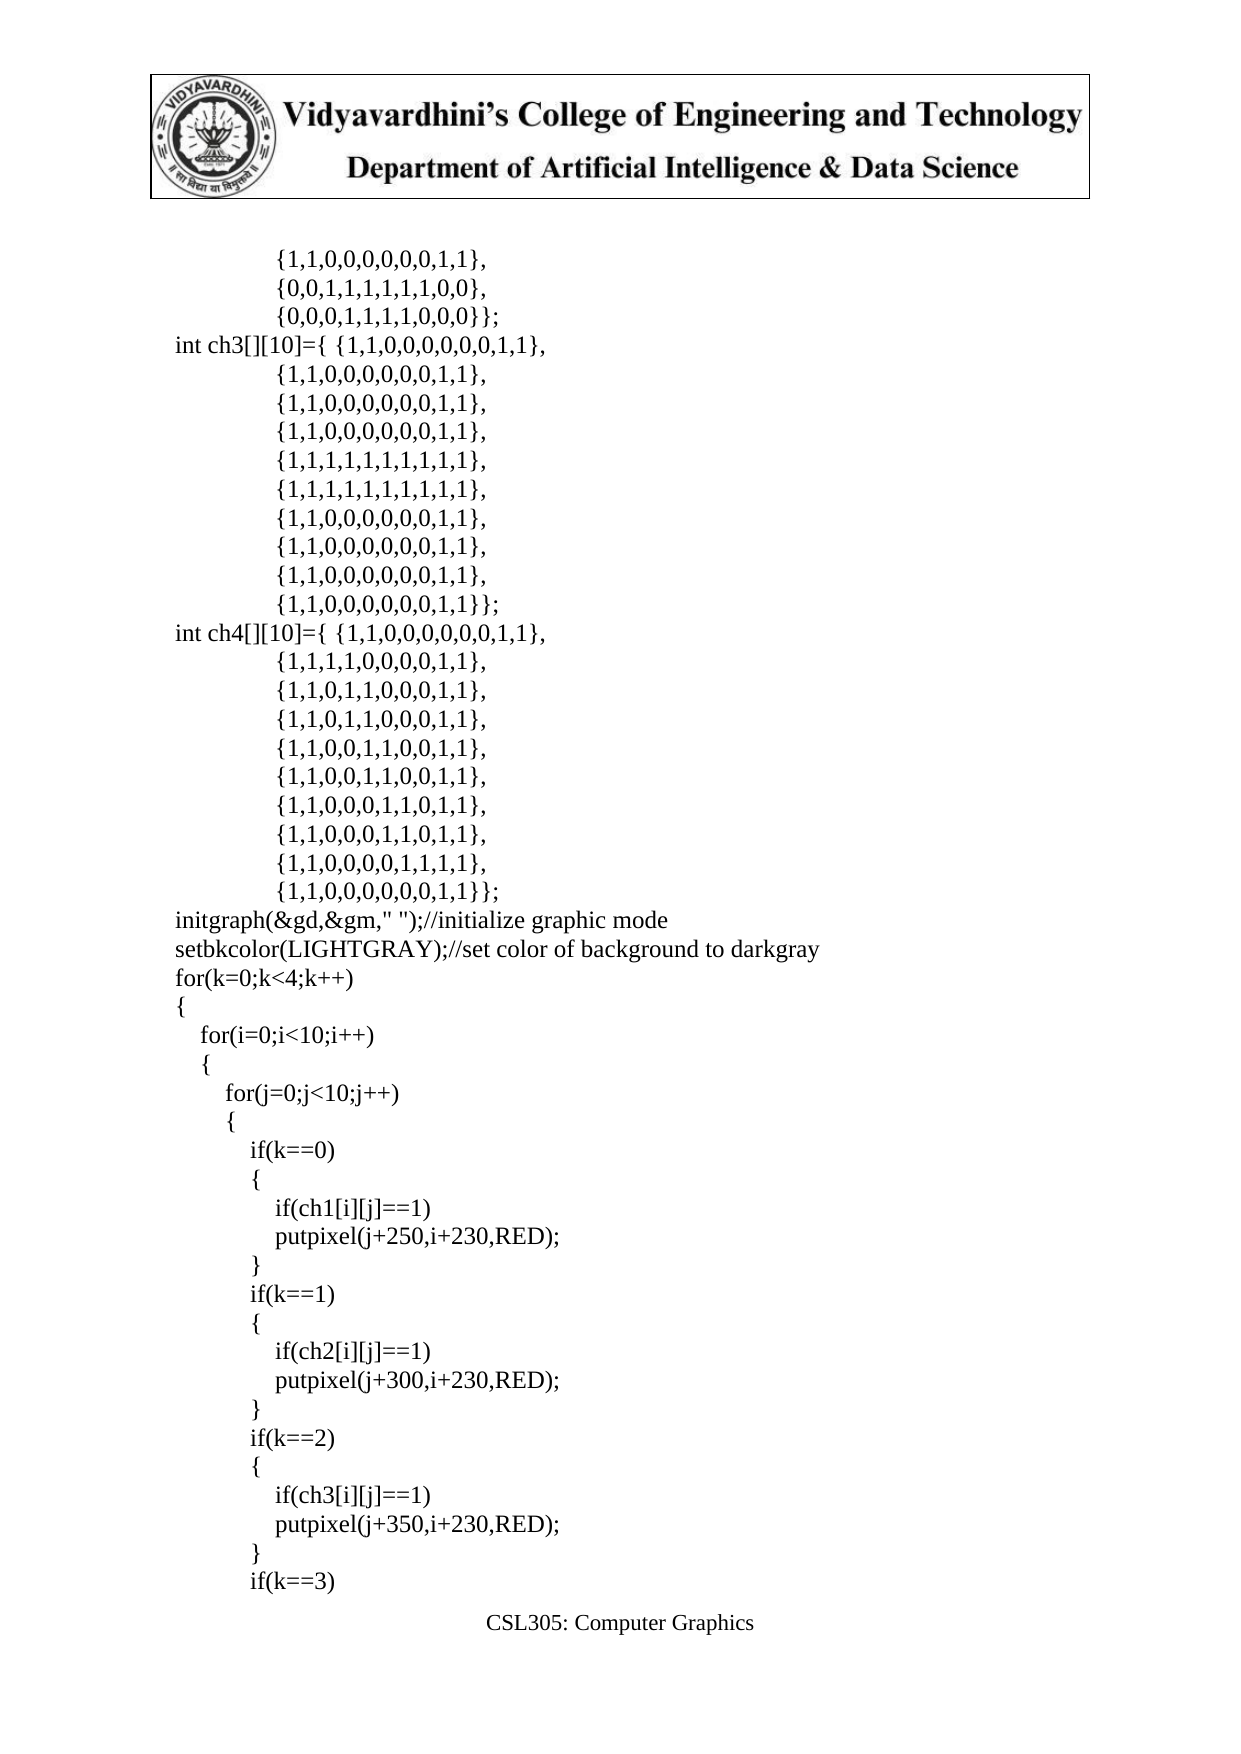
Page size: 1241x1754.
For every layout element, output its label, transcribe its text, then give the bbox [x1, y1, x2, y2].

text int ch3[][10]={ {1,1,0,0,0,0,0,0,1,1}, [150, 330, 1090, 359]
text if(k==0) [150, 1135, 1090, 1164]
text {0,0,1,1,1,1,1,1,0,0}, [150, 273, 1090, 301]
text {1,1,0,0,0,0,0,0,1,1}, [150, 503, 1090, 531]
text {1,1,0,0,0,0,0,0,1,1}, [150, 560, 1090, 589]
text {1,1,1,1,1,1,1,1,1,1}, [150, 474, 1090, 503]
text {1,1,0,0,1,1,0,0,1,1}, [150, 761, 1090, 790]
text {1,1,1,1,1,1,1,1,1,1}, [150, 445, 1090, 474]
text } [150, 1394, 1090, 1423]
text {1,1,1,1,0,0,0,0,1,1}, [150, 646, 1090, 675]
text for(i=0;i<10;i++) [150, 1020, 1090, 1049]
picture [152, 75, 1089, 198]
text {0,0,0,1,1,1,1,0,0,0}}; [150, 301, 1090, 330]
text { [150, 1164, 1090, 1193]
text {1,1,0,0,0,0,0,0,1,1}, [150, 531, 1090, 560]
text {1,1,0,0,0,0,0,0,1,1}}; [150, 589, 1090, 618]
text for(j=0;j<10;j++) [150, 1078, 1090, 1106]
text putpixel(j+250,i+230,RED); [150, 1221, 1090, 1250]
text { [150, 991, 1090, 1020]
text {1,1,0,0,0,0,0,0,1,1}, [150, 244, 1090, 273]
text { [150, 1308, 1090, 1336]
text { [150, 1106, 1090, 1135]
text {1,1,0,0,0,0,0,0,1,1}}; [150, 876, 1090, 905]
text if(k==2) [150, 1423, 1090, 1451]
text {1,1,0,0,0,0,0,0,1,1}, [150, 416, 1090, 445]
text } [150, 1538, 1090, 1566]
text {1,1,0,0,0,0,1,1,1,1}, [150, 848, 1090, 876]
text int ch4[][10]={ {1,1,0,0,0,0,0,0,1,1}, [150, 618, 1090, 646]
text if(k==1) [150, 1279, 1090, 1308]
text setbkcolor(LIGHTGRAY);//set color of background to darkgray [150, 934, 1090, 963]
text {1,1,0,0,0,0,0,0,1,1}, [150, 388, 1090, 416]
text { [150, 1049, 1090, 1078]
text {1,1,0,0,0,1,1,0,1,1}, [150, 819, 1090, 848]
text {1,1,0,1,1,0,0,0,1,1}, [150, 675, 1090, 704]
text { [150, 1451, 1090, 1480]
text if(k==3) [150, 1566, 1090, 1595]
text if(ch2[i][j]==1) [150, 1336, 1090, 1365]
text if(ch1[i][j]==1) [150, 1193, 1090, 1221]
text } [150, 1250, 1090, 1279]
text for(k=0;k<4;k++) [150, 963, 1090, 991]
text putpixel(j+300,i+230,RED); [150, 1365, 1090, 1394]
text {1,1,0,0,0,0,0,0,1,1}, [150, 359, 1090, 388]
text putpixel(j+350,i+230,RED); [150, 1509, 1090, 1538]
text if(ch3[i][j]==1) [150, 1480, 1090, 1509]
text {1,1,0,1,1,0,0,0,1,1}, [150, 704, 1090, 733]
text {1,1,0,0,0,1,1,0,1,1}, [150, 790, 1090, 819]
text {1,1,0,0,1,1,0,0,1,1}, [150, 733, 1090, 761]
text initgraph(&gd,&gm," ");//initialize graphic mode [150, 905, 1090, 934]
